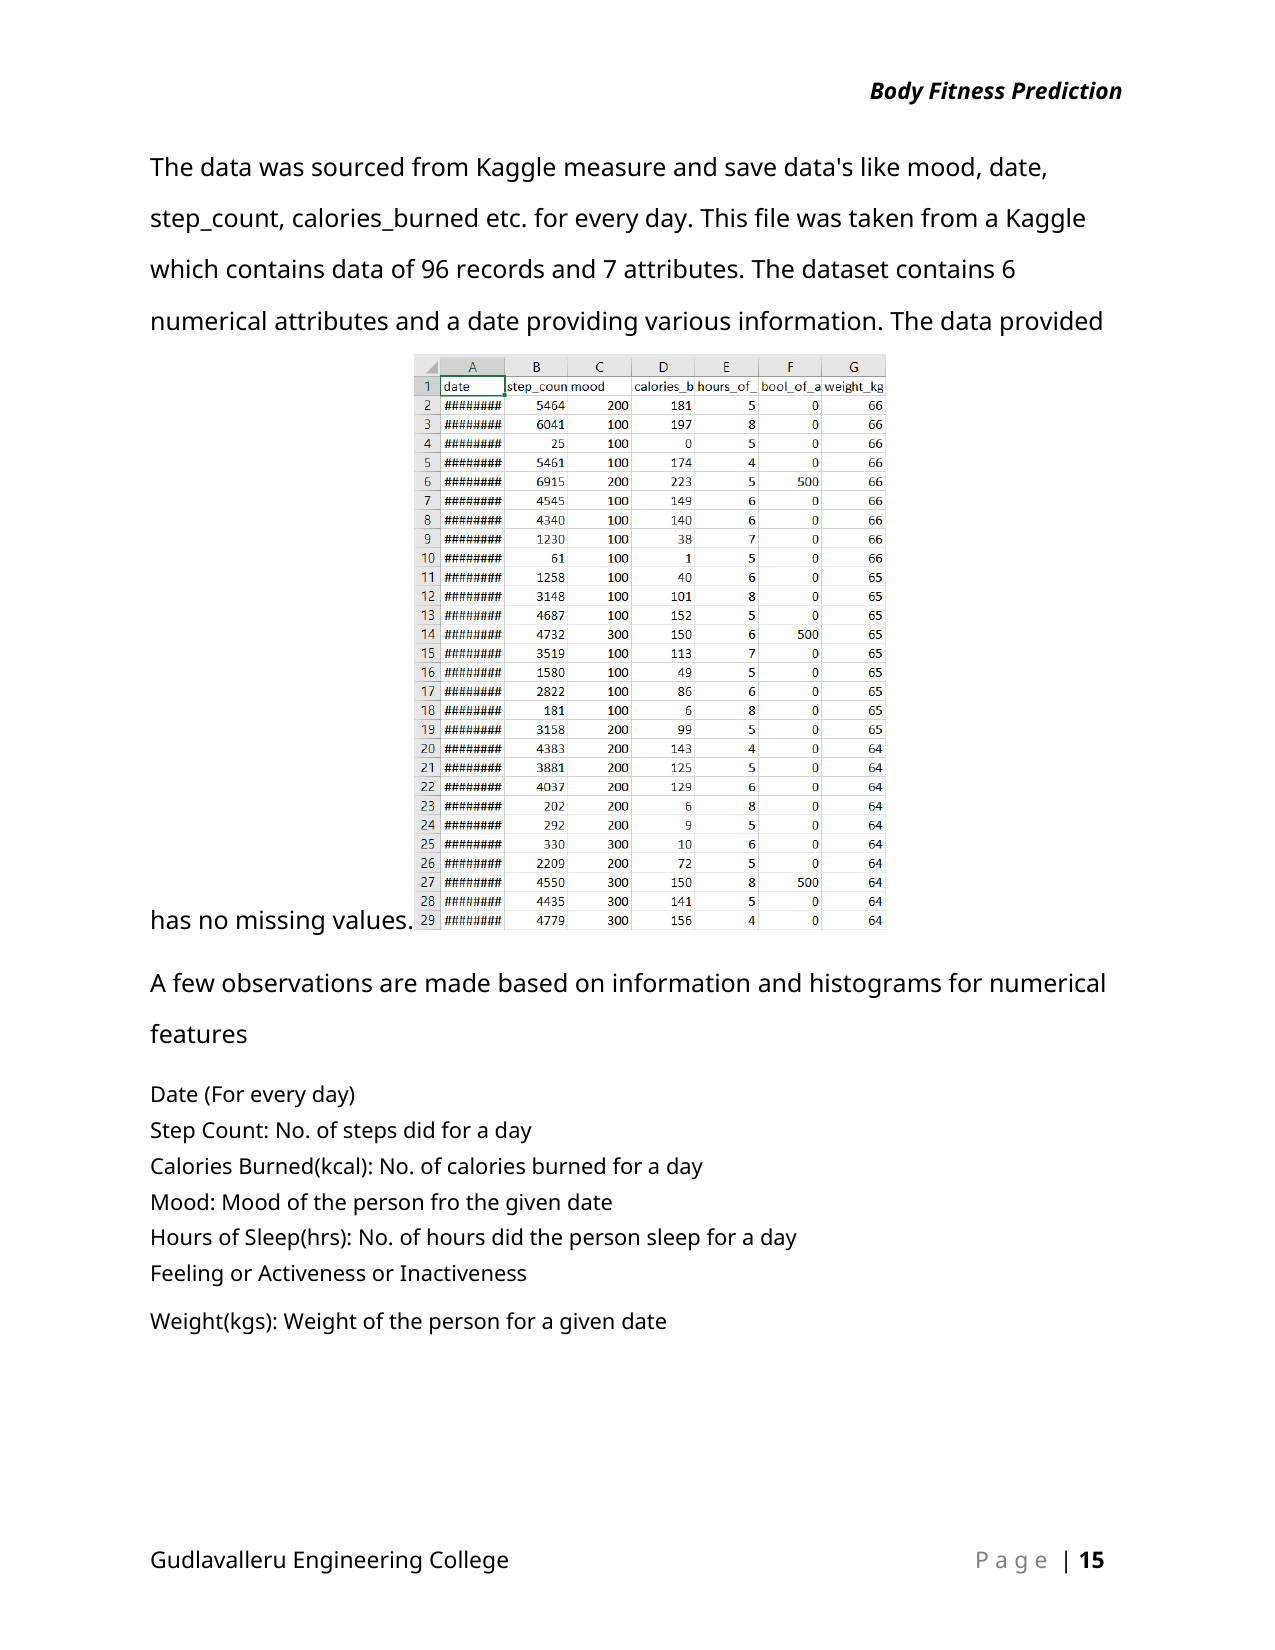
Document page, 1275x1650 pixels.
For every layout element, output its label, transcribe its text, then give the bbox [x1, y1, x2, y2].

picture [414, 354, 886, 930]
text Weight(kgs): Weight of the person for a given date [223, 1306, 1125, 1336]
text Date (For every day) Step Count: No. of steps did for a day Calories Burned(kcal): No. of calories burned for a day Mood: Mood of the person fro the given date Hours of Sleep(hrs): No. of hours did the person sleep for a day Feeling or Activeness or Inactiveness [150, 1079, 1125, 1288]
text A few observations are made based on information and histograms for numerical features [150, 965, 1125, 1051]
